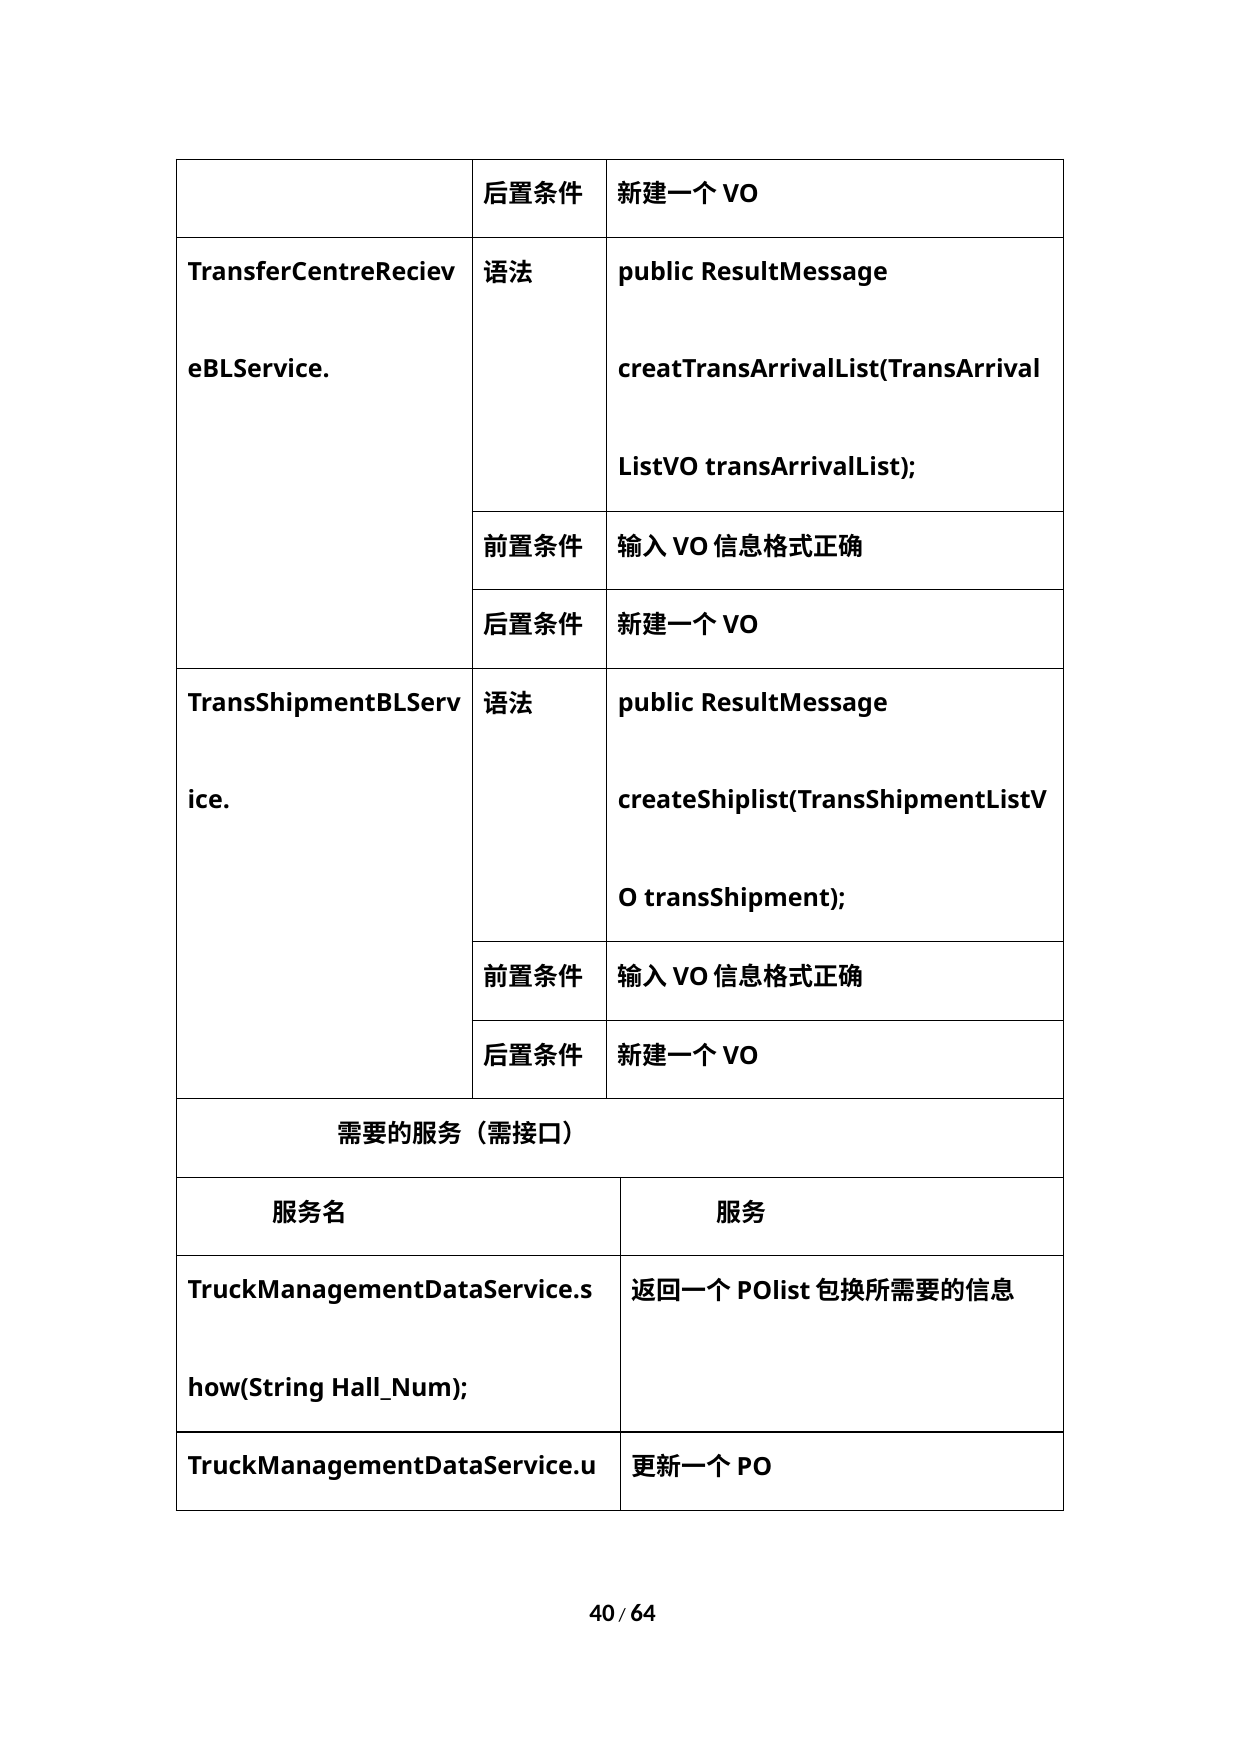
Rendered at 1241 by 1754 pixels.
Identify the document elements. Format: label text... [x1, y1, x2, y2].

table_cell 语法 [473, 238, 606, 511]
table_cell public ResultMessage createShiplist(TransShipmentListVO transShipment); [607, 669, 1063, 941]
table_cell 返回一个POlist包换所需要的信息 [621, 1256, 1063, 1431]
table_cell 后置条件 [473, 160, 606, 237]
table_cell TruckManagementDataService.update(TruckPO truck); [177, 1433, 620, 1510]
table_cell 输入VO信息格式正确 [607, 942, 1063, 1020]
table_cell 后置条件 [473, 590, 606, 668]
table_cell 更新一个PO [621, 1433, 1063, 1510]
table_cell 新建一个VO [607, 590, 1063, 668]
table_cell 需要的服务（需接口） [177, 1099, 1063, 1177]
table_cell 服务 [621, 1178, 1063, 1255]
table_cell public ResultMessage creatTransArrivalList(TransArrivalListVO transArrivalList); [607, 238, 1063, 511]
table_cell 新建一个VO [607, 160, 1063, 237]
table_cell TransShipmentBLService. [177, 669, 472, 1098]
table_cell 服务名 [177, 1178, 620, 1255]
table_cell 新建一个VO [607, 1021, 1063, 1098]
table_cell 输入VO信息格式正确 [607, 512, 1063, 589]
table_cell 语法 [473, 669, 606, 941]
table_cell TruckManagementDataService.show(String Hall_Num); [177, 1256, 620, 1431]
table_cell TransferCentreRecieveBLService. [177, 238, 472, 668]
table_cell 前置条件 [473, 512, 606, 589]
table_cell 前置条件 [473, 942, 606, 1020]
table_cell 后置条件 [473, 1021, 606, 1098]
